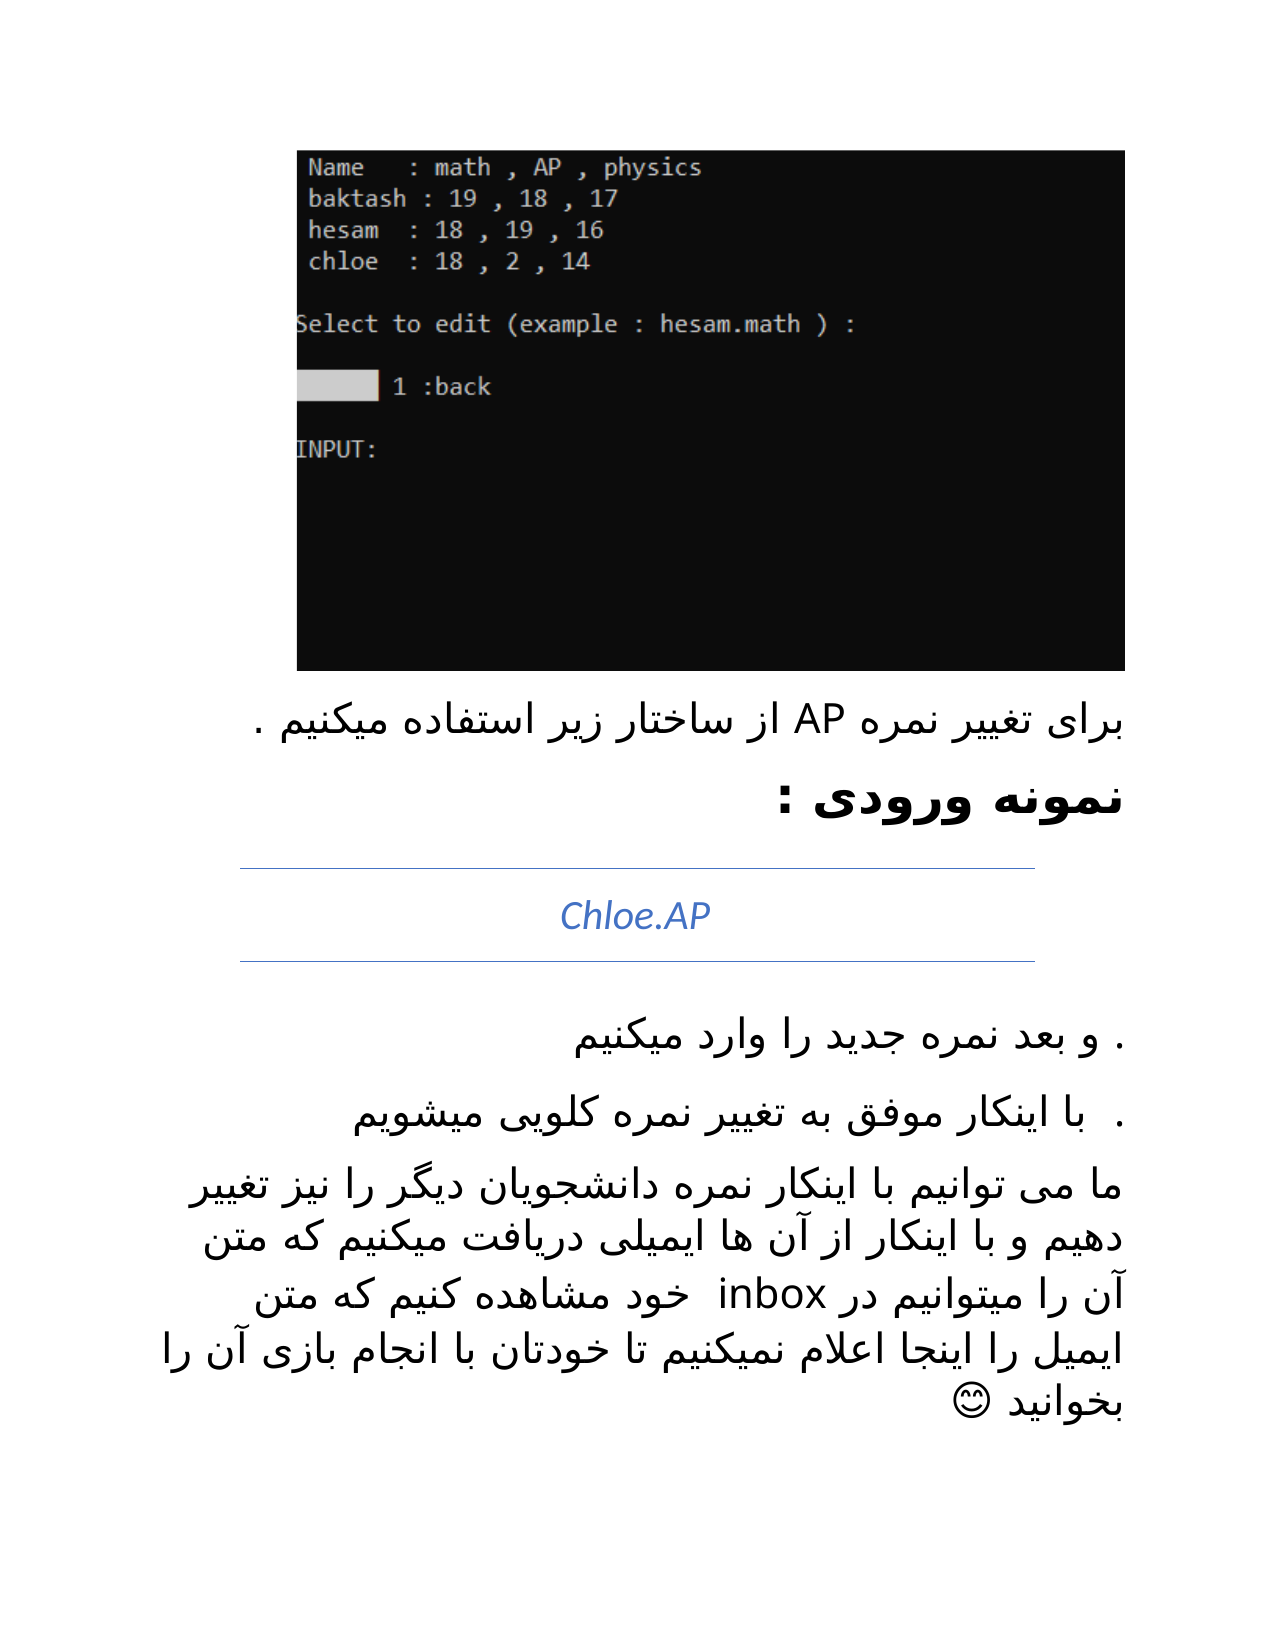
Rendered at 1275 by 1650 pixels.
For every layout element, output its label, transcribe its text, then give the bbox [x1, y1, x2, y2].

text و بعد نمره جدید را وارد میکنیم . [150, 1003, 1125, 1060]
text ما می توانیم با اینکار نمره دانشجویان دیگر را نیز تغییر دهیم و با اینکار از آن ها ایمیلی دریافت میکنیم که متن آن را میتوانیم در inbox خود مشاهده کنیم که متن ایمیل را اینجا اعلام نمیکنیم تا خودتان با انجام بازی آن را بخوانید [150, 1159, 1125, 1426]
text برای تغییر نمره AP از ساختار زیر استفاده میکنیم . [150, 689, 1125, 746]
text نمونه ورودی : [150, 767, 1125, 825]
picture [296, 150, 1125, 671]
text با اینکار موفق به تغییر نمره کلویی میشویم . [150, 1081, 1125, 1138]
text Chloe.AP [240, 869, 1035, 961]
